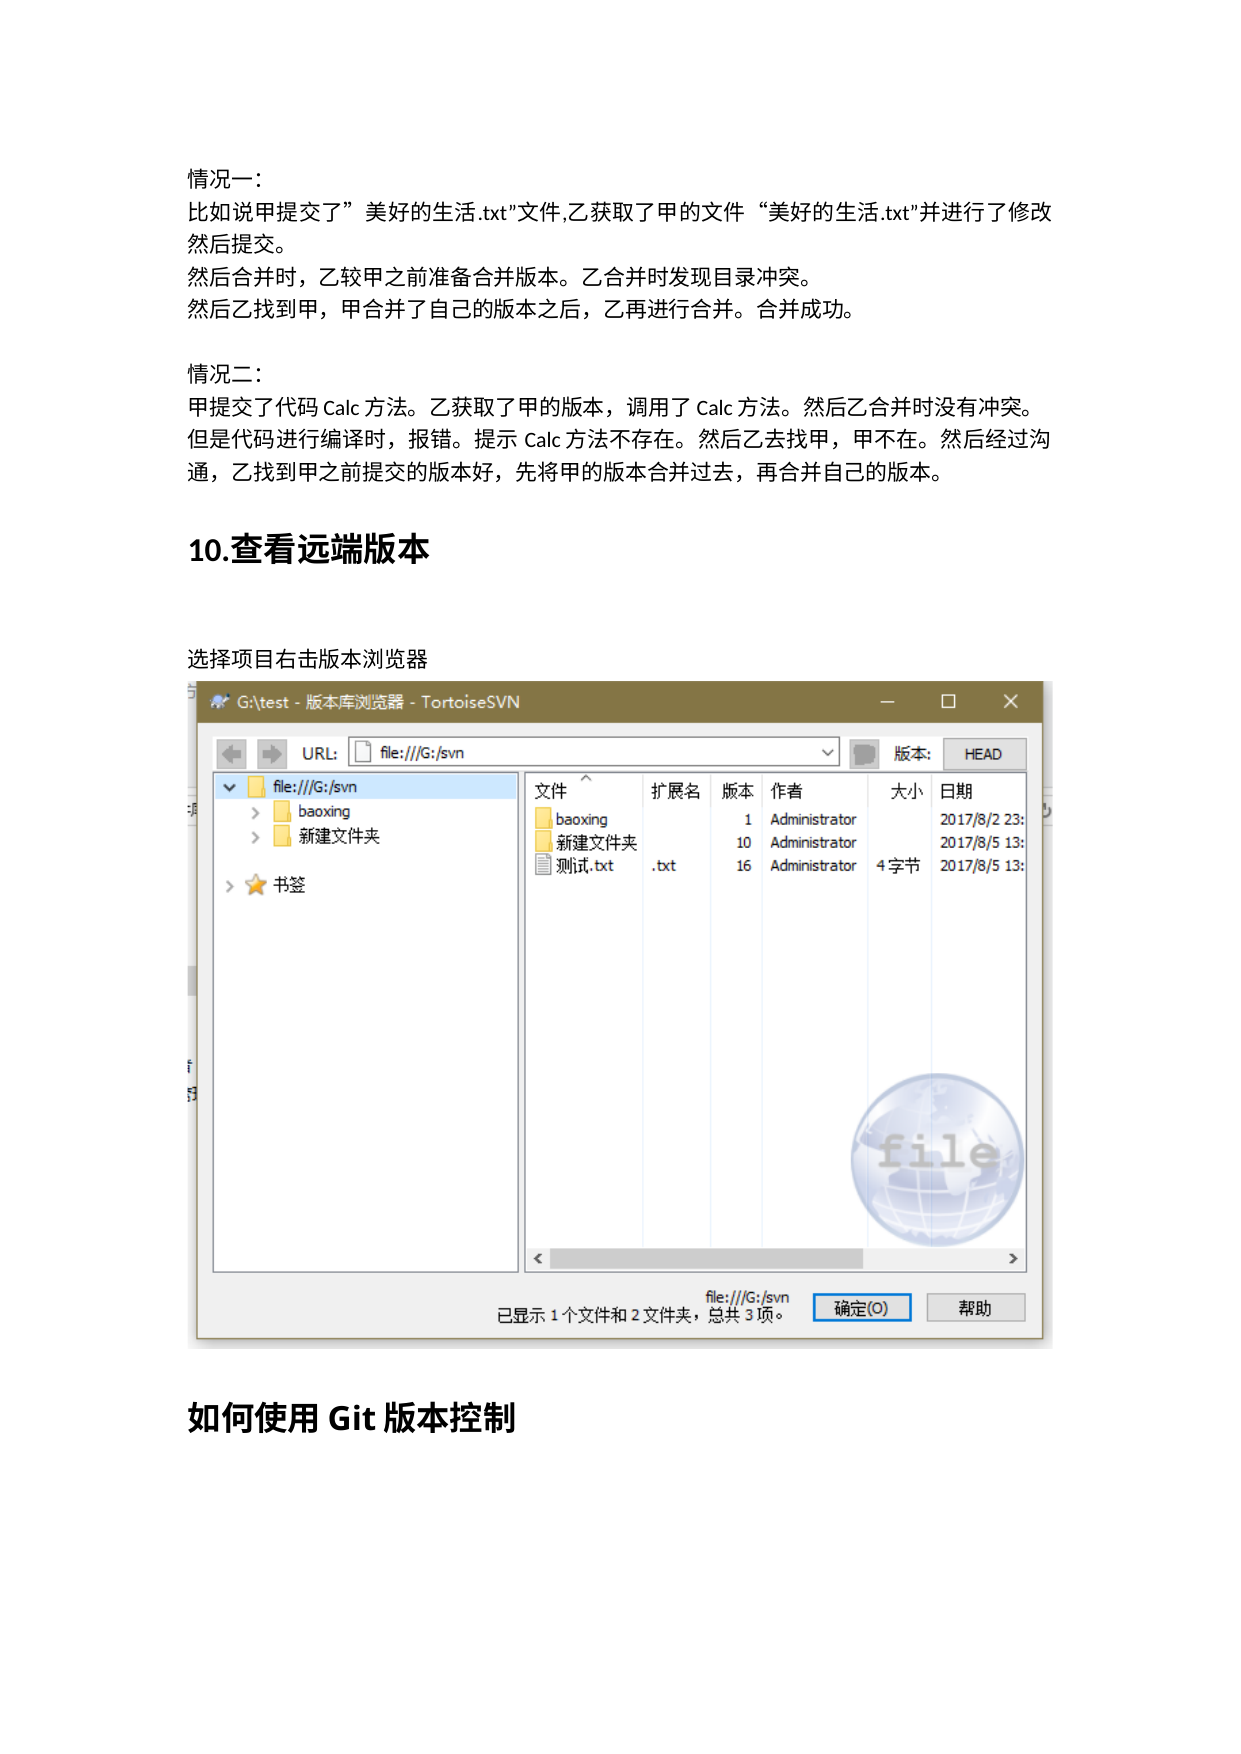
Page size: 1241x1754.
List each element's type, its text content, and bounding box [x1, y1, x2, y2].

picture [187, 681, 1053, 1349]
subtitle 如何使用Git版本控制 [187, 1383, 1053, 1448]
text 然后乙找到甲，甲合并了自己的版本之后，乙再进行合并。合并成功。 [187, 292, 1053, 324]
text 甲提交了代码Calc方法。乙获取了甲的版本，调用了Calc方法。然后乙合并时没有冲突。 [187, 389, 1053, 422]
text 但是代码进行编译时，报错。提示Calc方法不存在。然后乙去找甲，甲不在。然后经过沟通，乙找到甲之前提交的版本好，先将甲的版本合并过去，再合并自己的版本。 [187, 422, 1053, 487]
text 情况二： [187, 357, 1053, 389]
text 选择项目右击版本浏览器 [187, 641, 1053, 674]
text 比如说甲提交了”美好的生活.txt”文件,乙获取了甲的文件“美好的生活.txt”并进行了修改。然后提交。 [187, 194, 1053, 259]
subtitle 10.查看远端版本 [187, 514, 1053, 579]
text 情况一： [187, 162, 1053, 194]
text 然后合并时，乙较甲之前准备合并版本。乙合并时发现目录冲突。 [187, 259, 1053, 292]
